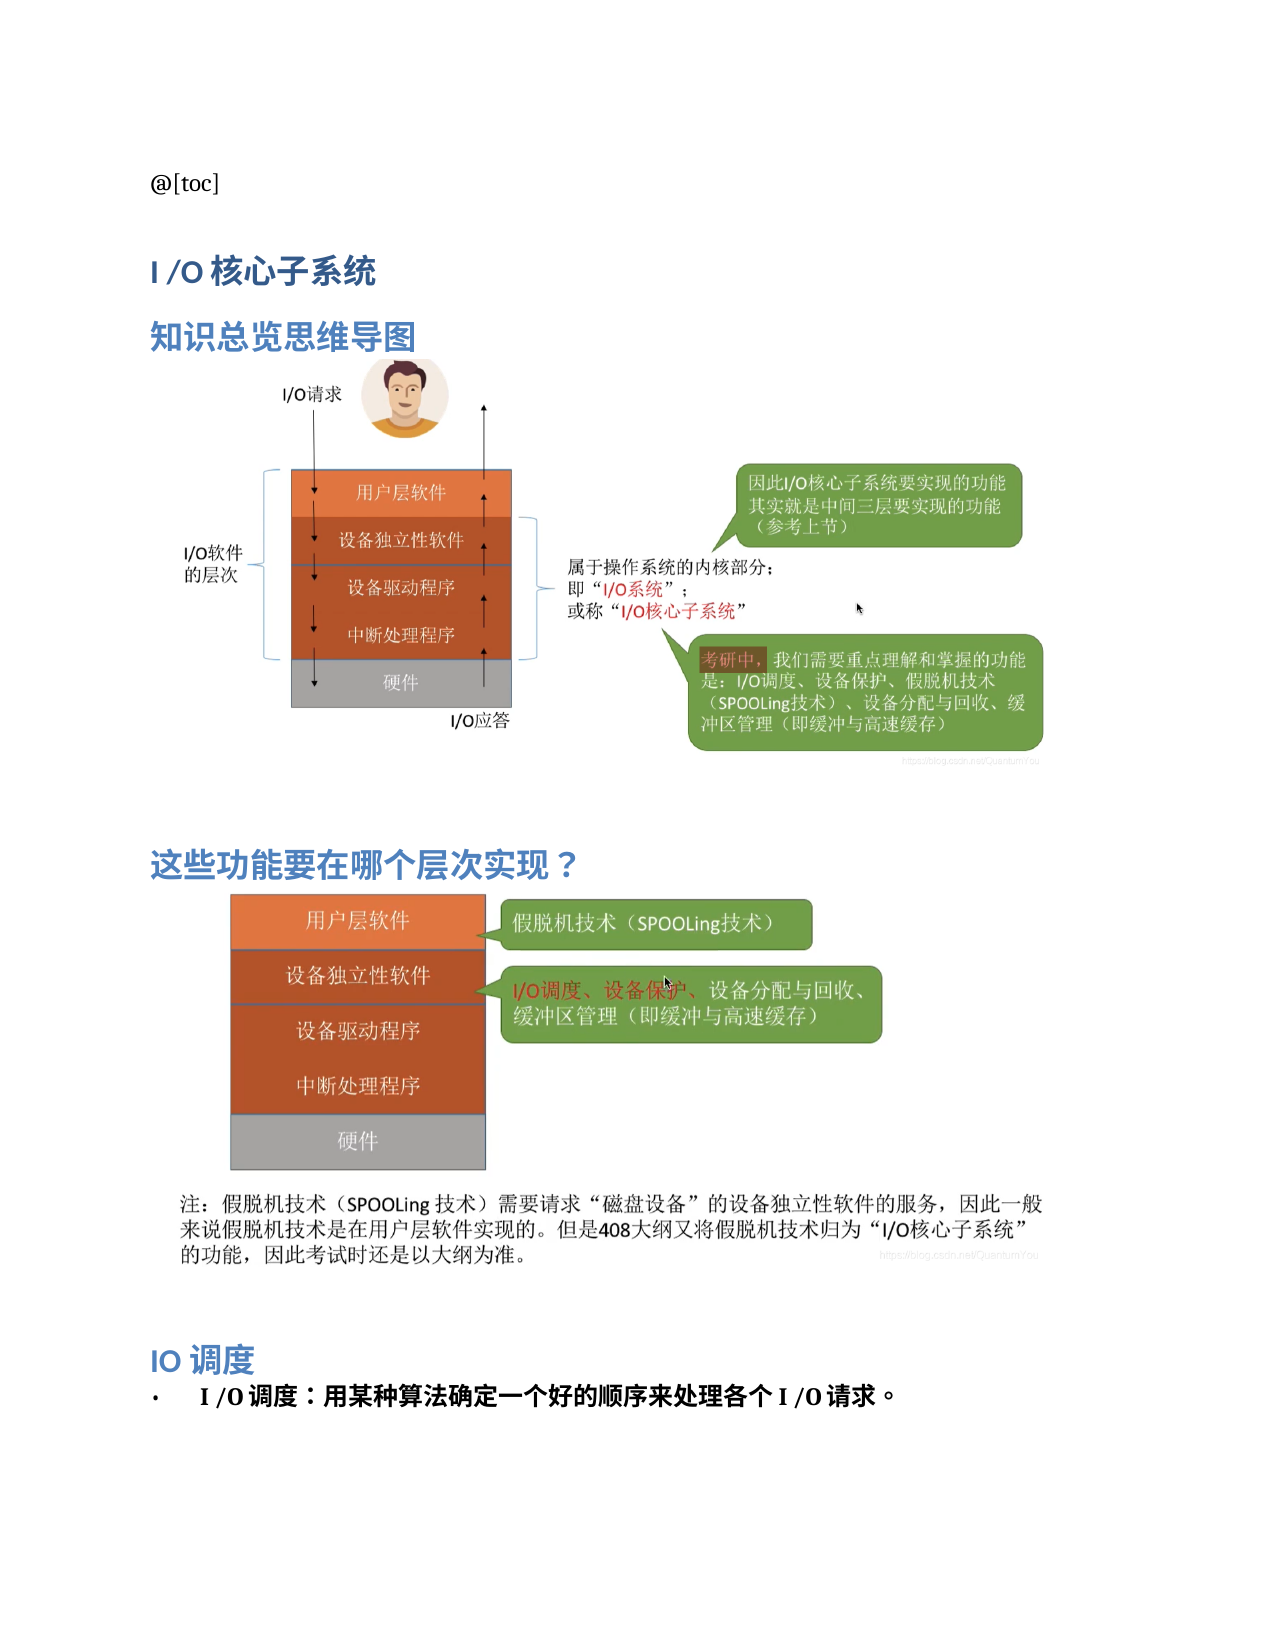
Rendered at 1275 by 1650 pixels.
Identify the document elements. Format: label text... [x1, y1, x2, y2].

subtitle IO 调度 [150, 1337, 1125, 1382]
picture [168, 359, 1044, 771]
subtitle 知识总览思维导图 [150, 314, 1125, 359]
text @[toc] [150, 169, 1125, 197]
picture [168, 886, 1044, 1267]
subtitle I /O核心子系统 [150, 247, 1125, 293]
list I /O调度：用某种算法确定一个好的顺序来处理各个I /O请求。 [150, 1382, 1125, 1411]
subtitle 这些功能要在哪个层次实现？ [150, 841, 1125, 887]
